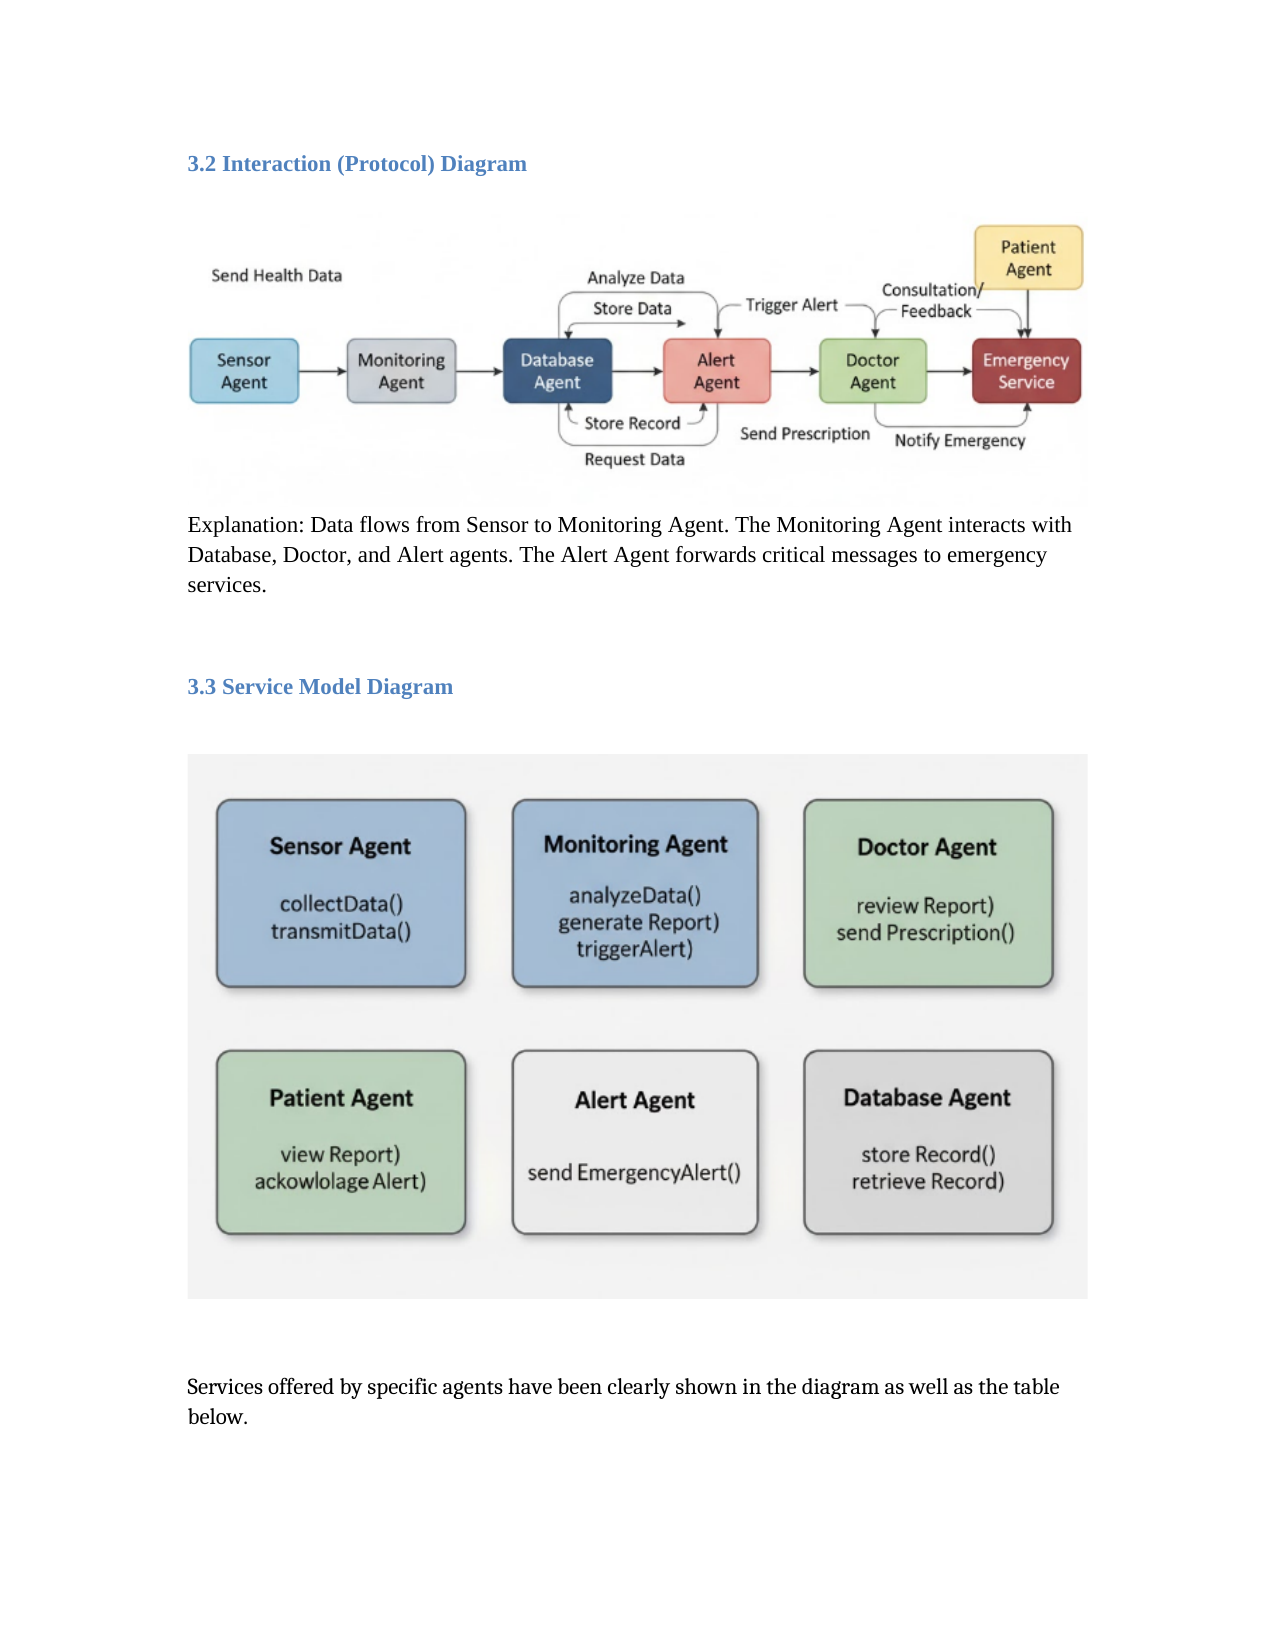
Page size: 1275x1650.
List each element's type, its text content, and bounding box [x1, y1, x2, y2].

picture [187, 754, 1088, 1299]
picture [187, 212, 1088, 507]
text Services offered by specific agents have been clearly shown in the diagram as well as the table below. [187, 1374, 1087, 1430]
text Explanation: Data flows from Sensor to Monitoring Agent. The Monitoring Agent interacts with Database, Doctor, and Alert agents. The Alert Agent forwards critical messages to emergency services. [187, 507, 1087, 597]
subtitle 3.3 Service Model Diagram [187, 673, 1087, 699]
subtitle 3.2 Interaction (Protocol) Diagram [187, 150, 1087, 208]
